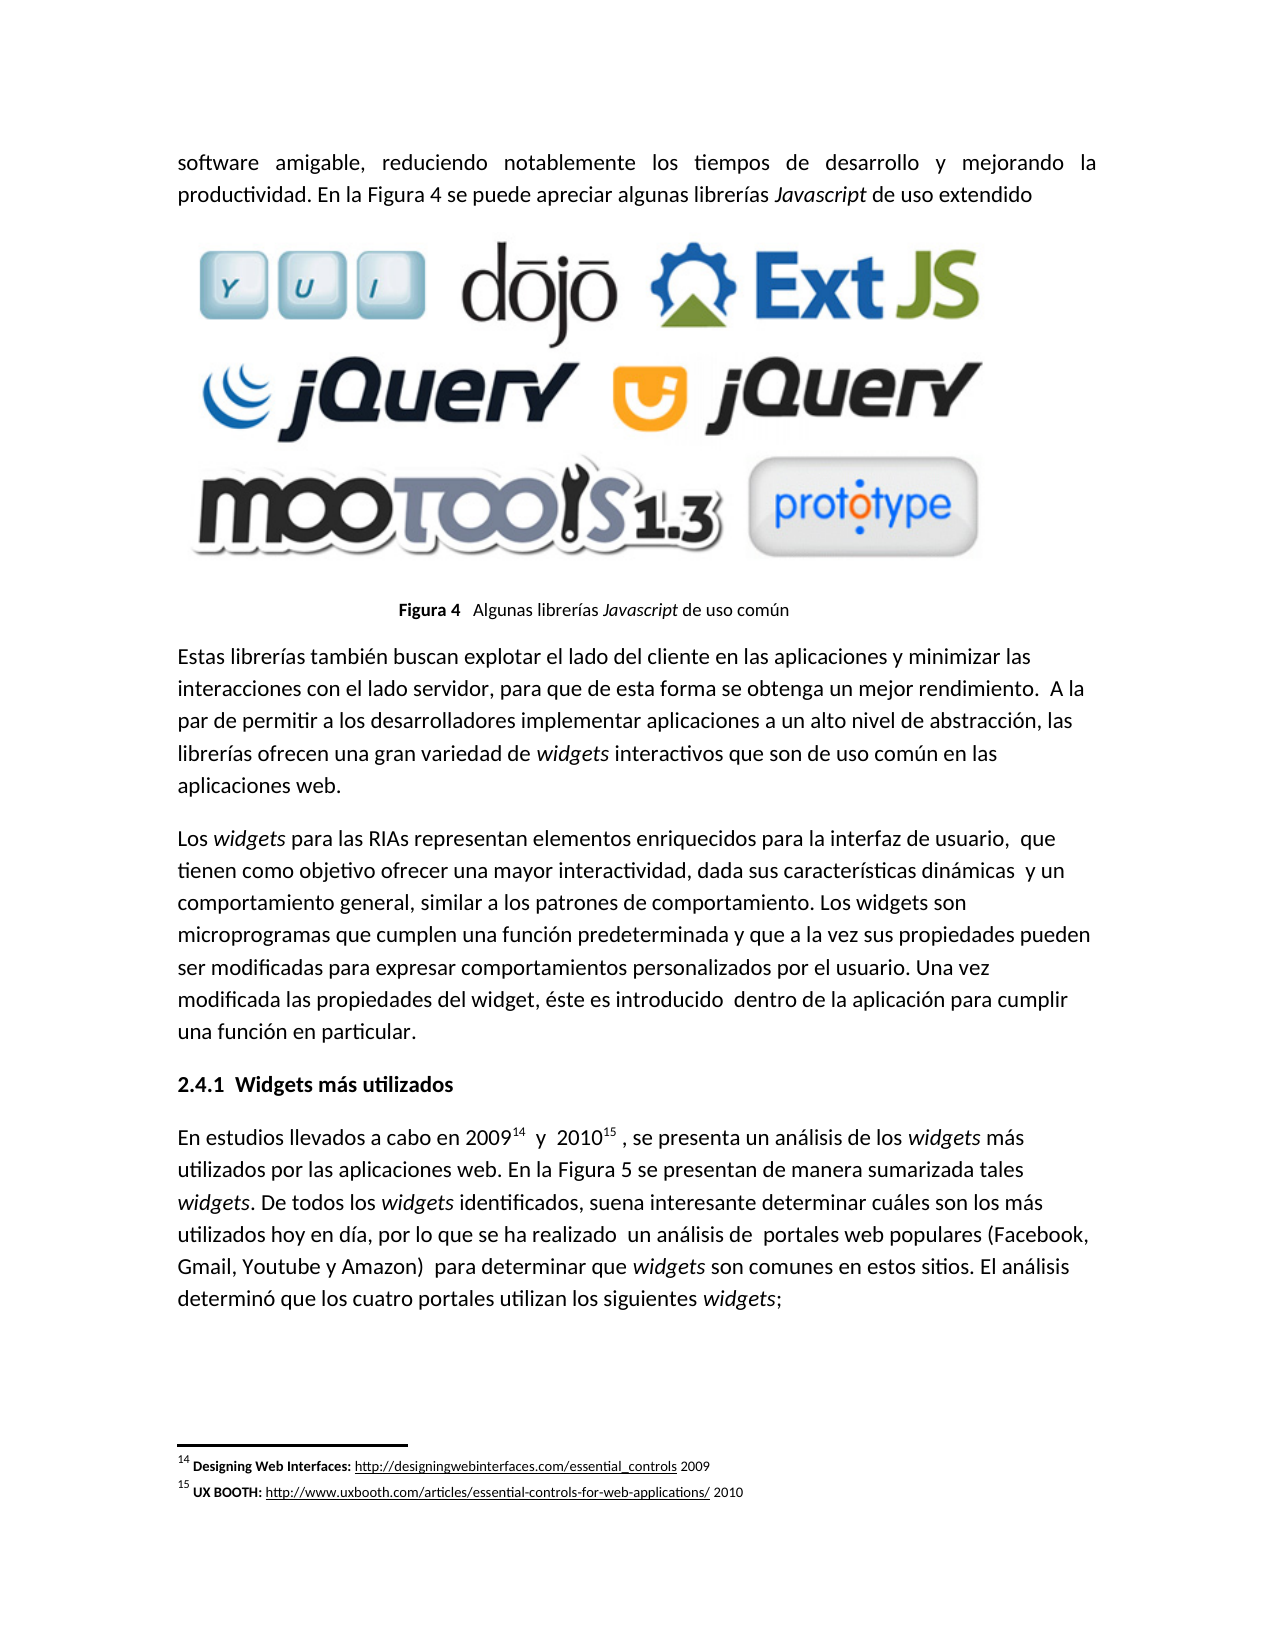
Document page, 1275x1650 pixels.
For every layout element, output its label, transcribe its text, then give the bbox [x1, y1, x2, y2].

text Estas librerías también buscan explotar el lado del cliente en las aplicaciones y minimizar las interacciones con el lado servidor, para que de esta forma se obtenga un mejor rendimiento. A la par de permitir a los desarrolladores implementar aplicaciones a un alto nivel de abstracción, las librerías ofrecen una gran variedad de widgets interactivos que son de uso común en las aplicaciones web. [177, 642, 1098, 799]
text Los widgets para las RIAs representan elementos enriquecidos para la interfaz de usuario, que tienen como objetivo ofrecer una mayor interactividad, dada sus características dinámicas y un comportamiento general, similar a los patrones de comportamiento. Los widgets son microprogramas que cumplen una función predeterminada y que a la vez sus propiedades pueden ser modificadas para expresar comportamientos personalizados por el usuario. Una vez modificada las propiedades del widget, éste es introducido dentro de la aplicación para cumplir una función en particular. [177, 824, 1098, 1045]
text Figura 4 Algunas librerías Javascript de uso común [325, 598, 1098, 621]
picture [177, 232, 995, 574]
text 2.4.1 Widgets más utilizados [177, 1070, 1098, 1098]
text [177, 148, 1098, 208]
text En estudios llevados a cabo en 2009 y 2010 , se presenta un análisis de los widgets más utilizados por las aplicaciones web. En la Figura 5 se presentan de manera sumarizada tales widgets. De todos los widgets identificados, suena interesante determinar cuáles son los más utilizados hoy en día, por lo que se ha realizado un análisis de portales web populares (Facebook, Gmail, Youtube y Amazon) para determinar que widgets son comunes en estos sitios. El análisis determinó que los cuatro portales utilizan los siguientes widgets; [177, 1123, 1098, 1312]
